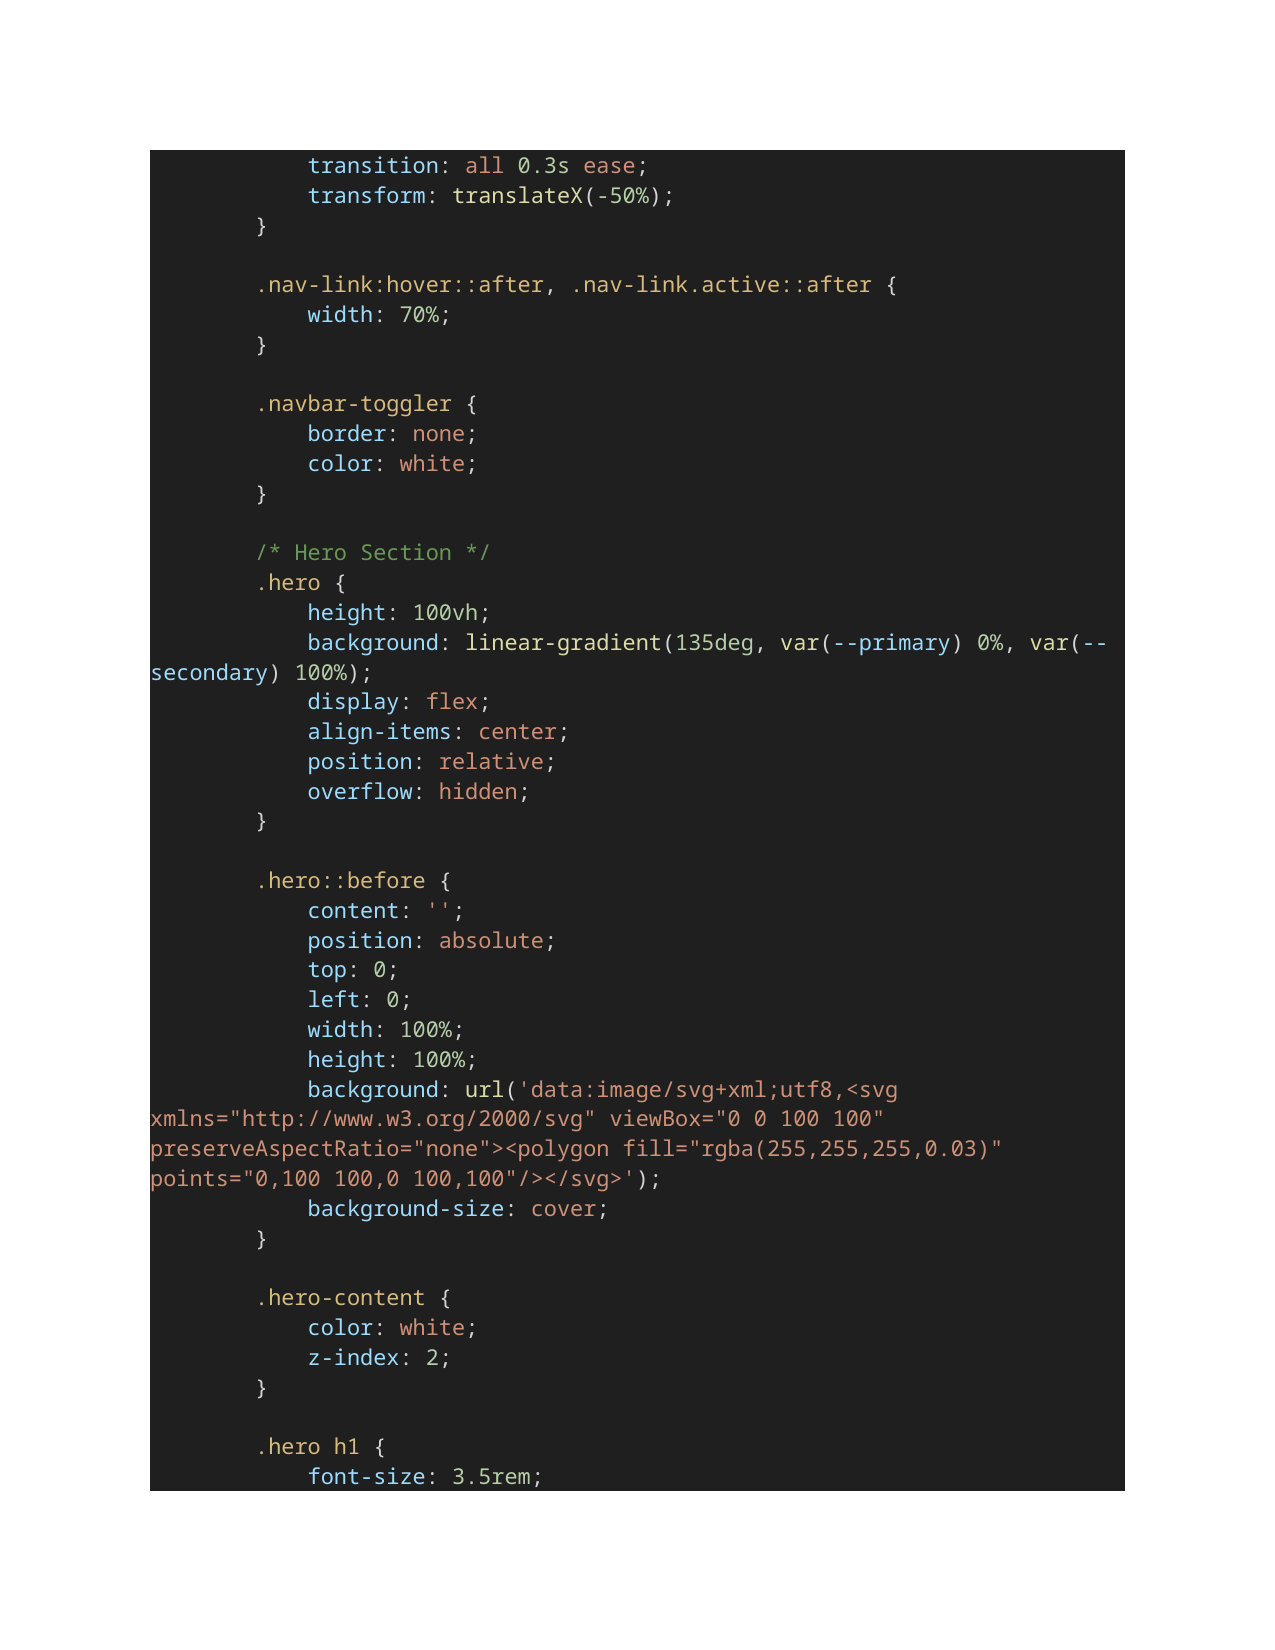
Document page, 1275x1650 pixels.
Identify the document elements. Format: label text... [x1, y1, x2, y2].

text /* Hero Section */ [150, 537, 1125, 567]
text background: url('data:image/svg+xml;utf8,<svg xmlns="http://www.w3.org/2000/svg" viewBox="0 0 100 100" preserveAspectRatio="none"><polygon fill="rgba(255,255,255,0.03)" points="0,100 100,0 100,100"/></svg>'); [150, 1073, 1125, 1193]
text .hero-content { [150, 1282, 1125, 1312]
text z-index: 2; [150, 1342, 1125, 1371]
text } [150, 805, 1125, 835]
text display: flex; [150, 686, 1125, 716]
text .hero { [150, 567, 1125, 597]
text height: 100vh; [150, 597, 1125, 627]
text } [150, 209, 1125, 239]
text width: 100%; [150, 1014, 1125, 1044]
text position: absolute; [150, 924, 1125, 954]
text content: ''; [150, 895, 1125, 924]
text .nav-link:hover::after, .nav-link.active::after { [150, 269, 1125, 299]
text position: relative; [150, 746, 1125, 776]
text overflow: hidden; [150, 776, 1125, 805]
text background-size: cover; [150, 1193, 1125, 1222]
text .hero::before { [150, 865, 1125, 895]
text color: white; [150, 448, 1125, 478]
text } [150, 478, 1125, 507]
text .hero h1 { [150, 1431, 1125, 1461]
text color: white; [150, 1312, 1125, 1342]
text left: 0; [150, 984, 1125, 1014]
text align-items: center; [150, 716, 1125, 746]
text border: none; [150, 418, 1125, 448]
text height: 100%; [150, 1044, 1125, 1073]
text } [150, 1371, 1125, 1401]
text top: 0; [150, 954, 1125, 984]
text font-size: 3.5rem; [150, 1461, 1125, 1491]
text width: 70%; [150, 299, 1125, 329]
text } [150, 1222, 1125, 1252]
text transform: translateX(-50%); [150, 180, 1125, 209]
text } [150, 329, 1125, 358]
text .navbar-toggler { [150, 388, 1125, 418]
text background: linear-gradient(135deg, var(--primary) 0%, var(--secondary) 100%); [150, 627, 1125, 686]
text transition: all 0.3s ease; [150, 150, 1125, 180]
